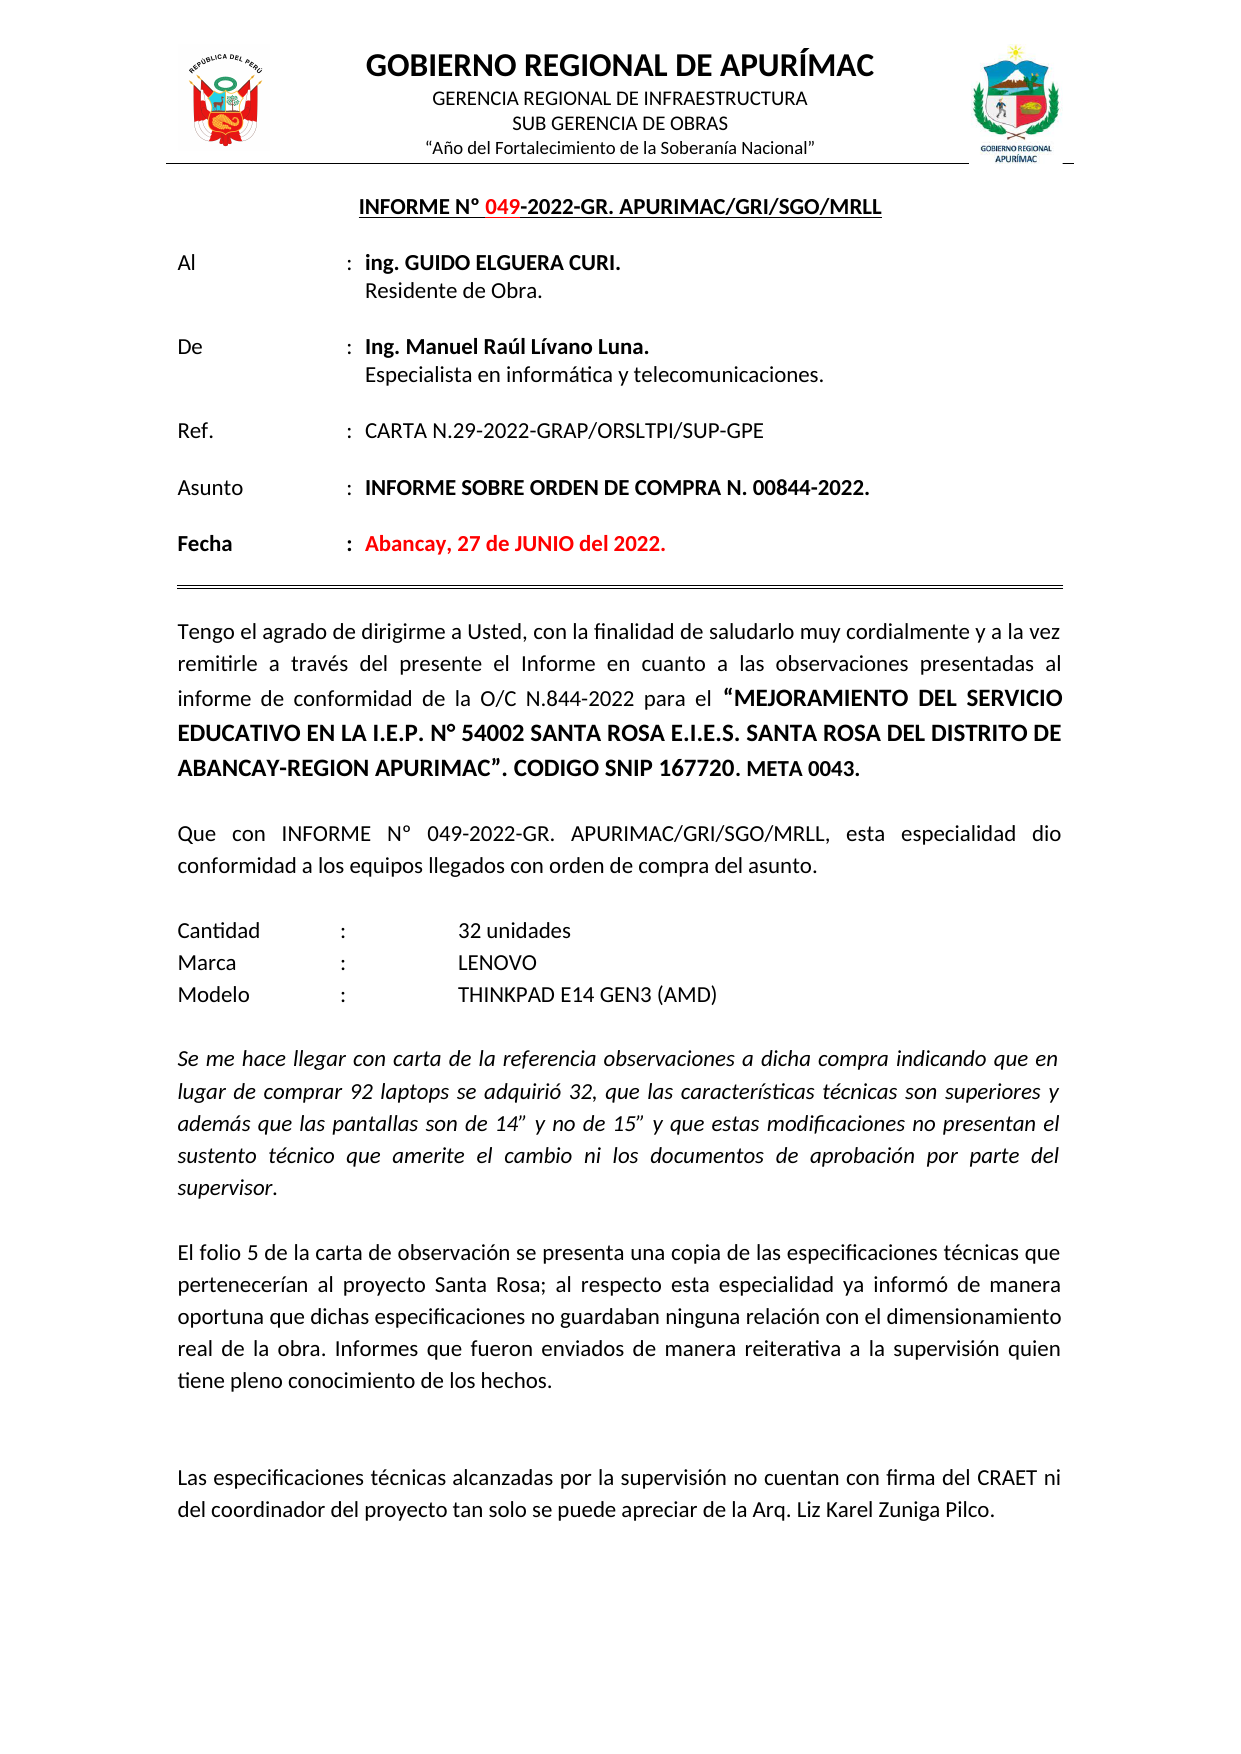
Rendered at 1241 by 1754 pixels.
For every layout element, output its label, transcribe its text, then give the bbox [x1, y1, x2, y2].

text Residente de Obra. [177, 276, 1063, 304]
text El folio 5 de la carta de observación se presenta una copia de las especificaciones técnicas que pertenecerían al proyecto Santa Rosa; al respecto esta especialidad ya informó de manera oportuna que dichas especificaciones no guardaban ninguna relación con el dimensionamiento real de la obra. Informes que fueron enviados de manera reiterativa a la supervisión quien tiene pleno conocimiento de los hechos. [177, 1238, 1063, 1394]
text Tengo el agrado de dirigirme a Usted, con la finalidad de saludarlo muy cordialmente y a la vez remitirle a través del presente el Informe en cuanto a las observaciones presentadas al informe de conformidad de la O/C N.844-2022 para el “MEJORAMIENTO DEL SERVICIO EDUCATIVO EN LA I.E.P. N° 54002 SANTA ROSA E.I.E.S. SANTA ROSA DEL DISTRITO DE ABANCAY-REGION APURIMAC”. CODIGO SNIP 167720. META 0043. [177, 617, 1063, 783]
text Especialista en informática y telecomunicaciones. [177, 361, 1063, 388]
picture [177, 44, 271, 151]
text Ref. : CARTA N.29-2022-GRAP/ORSLTPI/SUP-GPE [177, 417, 1063, 444]
picture [969, 44, 1063, 164]
text Fecha : Abancay, 27 de JUNIO del 2022. [177, 529, 1063, 557]
text Se me hace llegar con carta de la referencia observaciones a dicha compra indicando que en lugar de comprar 92 laptops se adquirió 32, que las características técnicas son superiores y además que las pantallas son de 14” y no de 15” y que estas modificaciones no presentan el sustento técnico que amerite el cambio ni los documentos de aprobación por parte del supervisor. [177, 1044, 1063, 1201]
text Marca : LENOVO [177, 948, 1063, 976]
text Al : ing. GUIDO ELGUERA CURI. [177, 248, 1063, 276]
text De : Ing. Manuel Raúl Lívano Luna. [177, 332, 1063, 361]
text Asunto : INFORME SOBRE ORDEN DE COMPRA N. 00844-2022. [177, 473, 1063, 501]
text INFORME Nº 049-2022-GR. APURIMAC/GRI/SGO/MRLL [177, 192, 1063, 220]
text Que con INFORME Nº 049-2022-GR. APURIMAC/GRI/SGO/MRLL, esta especialidad dio conformidad a los equipos llegados con orden de compra del asunto. [177, 819, 1063, 879]
text Cantidad : 32 unidades [177, 916, 1063, 944]
text Modelo : THINKPAD E14 GEN3 (AMD) [177, 980, 1063, 1008]
text Las especificaciones técnicas alcanzadas por la supervisión no cuentan con firma del CRAET ni del coordinador del proyecto tan solo se puede apreciar de la Arq. Liz Karel Zuniga Pilco. [177, 1463, 1063, 1523]
